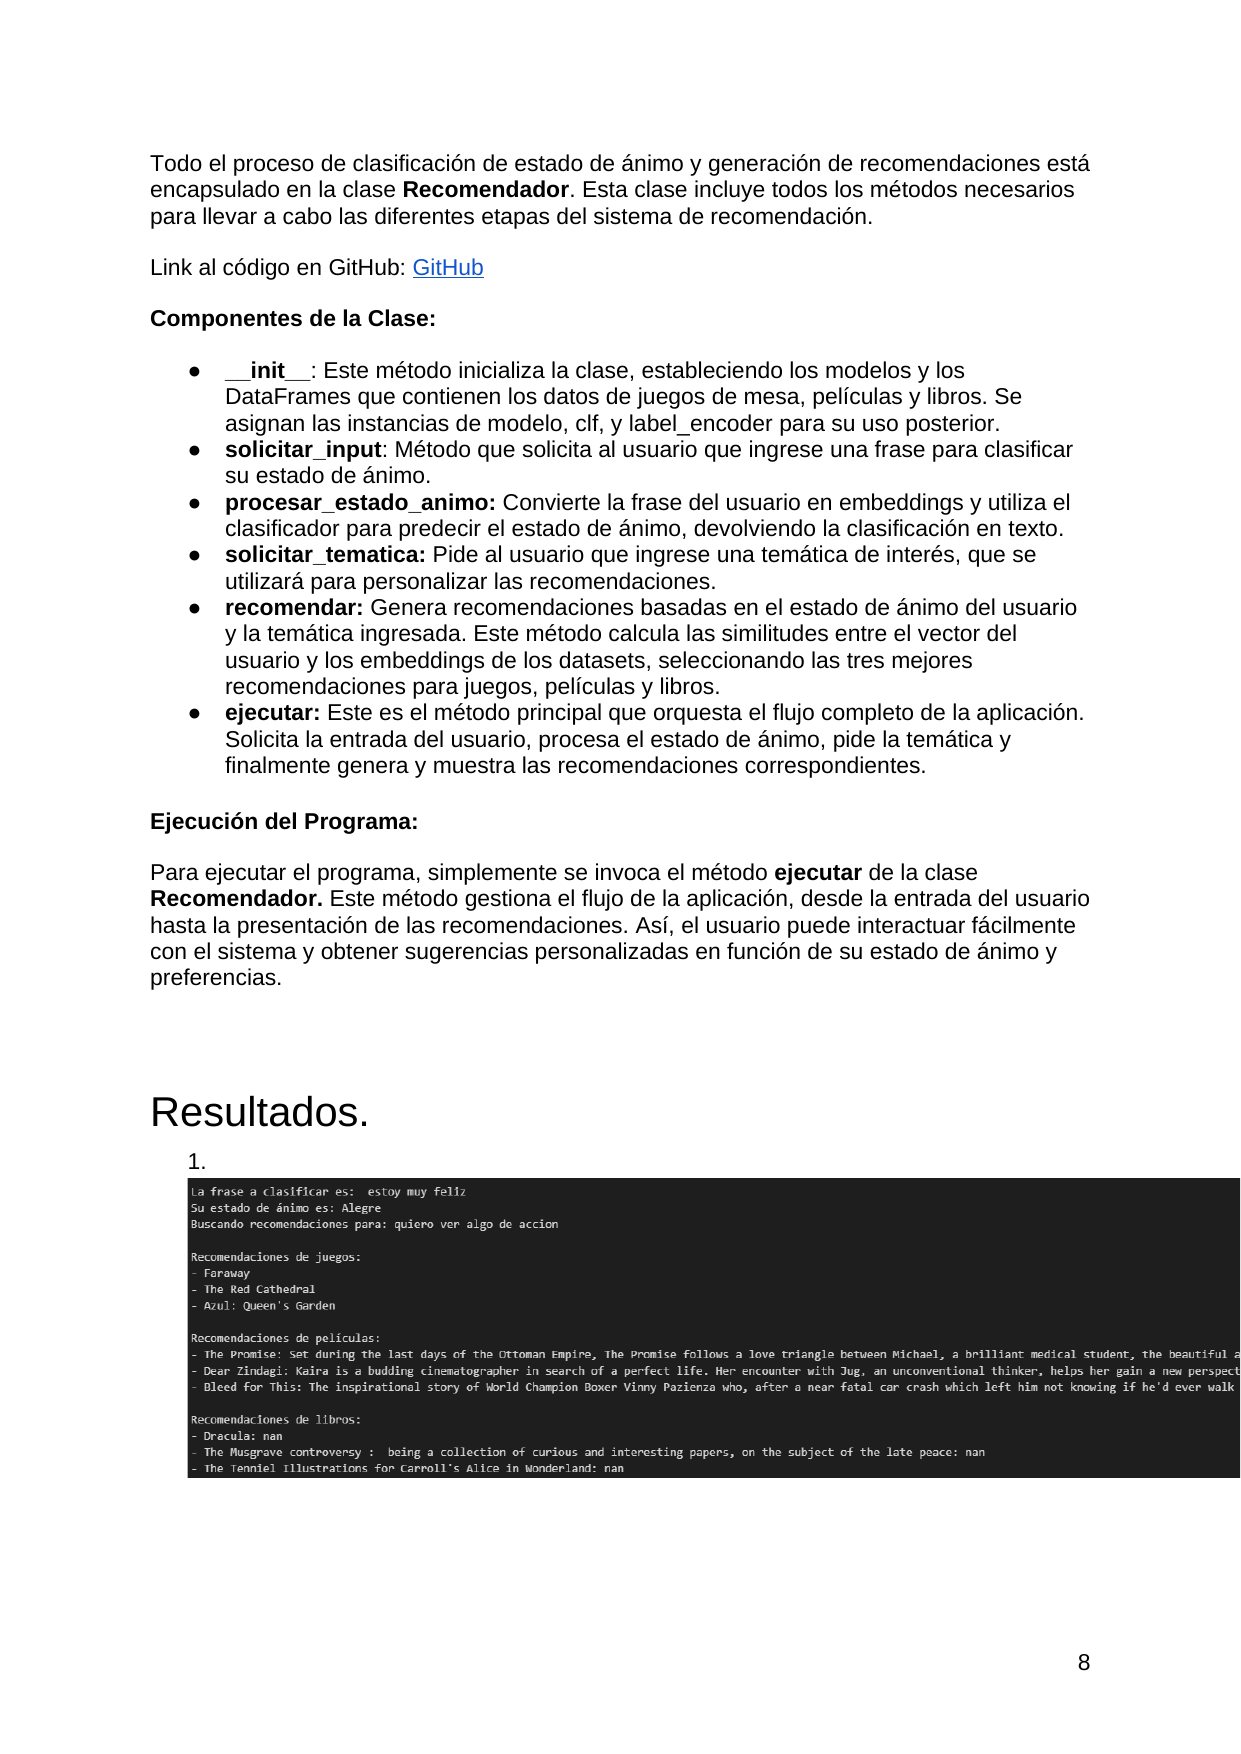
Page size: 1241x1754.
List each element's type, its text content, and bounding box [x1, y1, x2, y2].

list procesar_estado_animo: Convierte la frase del usuario en embeddings y utiliza el clasificador para predecir el estado de ánimo, devolviendo la clasificación en texto. [187, 488, 1090, 541]
text Para ejecutar el programa, simplemente se invoca el método ejecutar de la clase Recomendador. Este método gestiona el flujo de la aplicación, desde la entrada del usuario hasta la presentación de las recomendaciones. Así, el usuario puede interactuar fácilmente con el sistema y obtener sugerencias personalizadas en función de su estado de ánimo y preferencias. [150, 859, 1090, 991]
list __init__: Este método inicializa la clase, estableciendo los modelos y los DataFrames que contienen los datos de juegos de mesa, películas y libros. Se asignan las instancias de modelo, clf, y label_encoder para su uso posterior. [187, 357, 1090, 436]
text Ejecución del Programa: [150, 808, 1090, 834]
list solicitar_input: Método que solicita al usuario que ingrese una frase para clasificar su estado de ánimo. [187, 436, 1090, 488]
text Componentes de la Clase: [150, 305, 1090, 332]
list solicitar_tematica: Pide al usuario que ingrese una temática de interés, que se utilizará para personalizar las recomendaciones. [187, 541, 1090, 594]
text Todo el proceso de clasificación de estado de ánimo y generación de recomendaciones está encapsulado en la clase Recomendador. Esta clase incluye todos los métodos necesarios para llevar a cabo las diferentes etapas del sistema de recomendación. [150, 150, 1090, 229]
text Link al código en GitHub: GitHub [150, 254, 1090, 280]
list recomendar: Genera recomendaciones basadas en el estado de ánimo del usuario y la temática ingresada. Este método calcula las similitudes entre el vector del usuario y los embeddings de los datasets, seleccionando las tres mejores recomendaciones para juegos, películas y libros. [187, 594, 1090, 699]
subtitle Resultados. [150, 1088, 1090, 1136]
list ejecutar: Este es el método principal que orquesta el flujo completo de la aplicación. Solicita la entrada del usuario, procesa el estado de ánimo, pide la temática y finalmente genera y muestra las recomendaciones correspondientes. [187, 699, 1090, 778]
picture [187, 1178, 1241, 1478]
